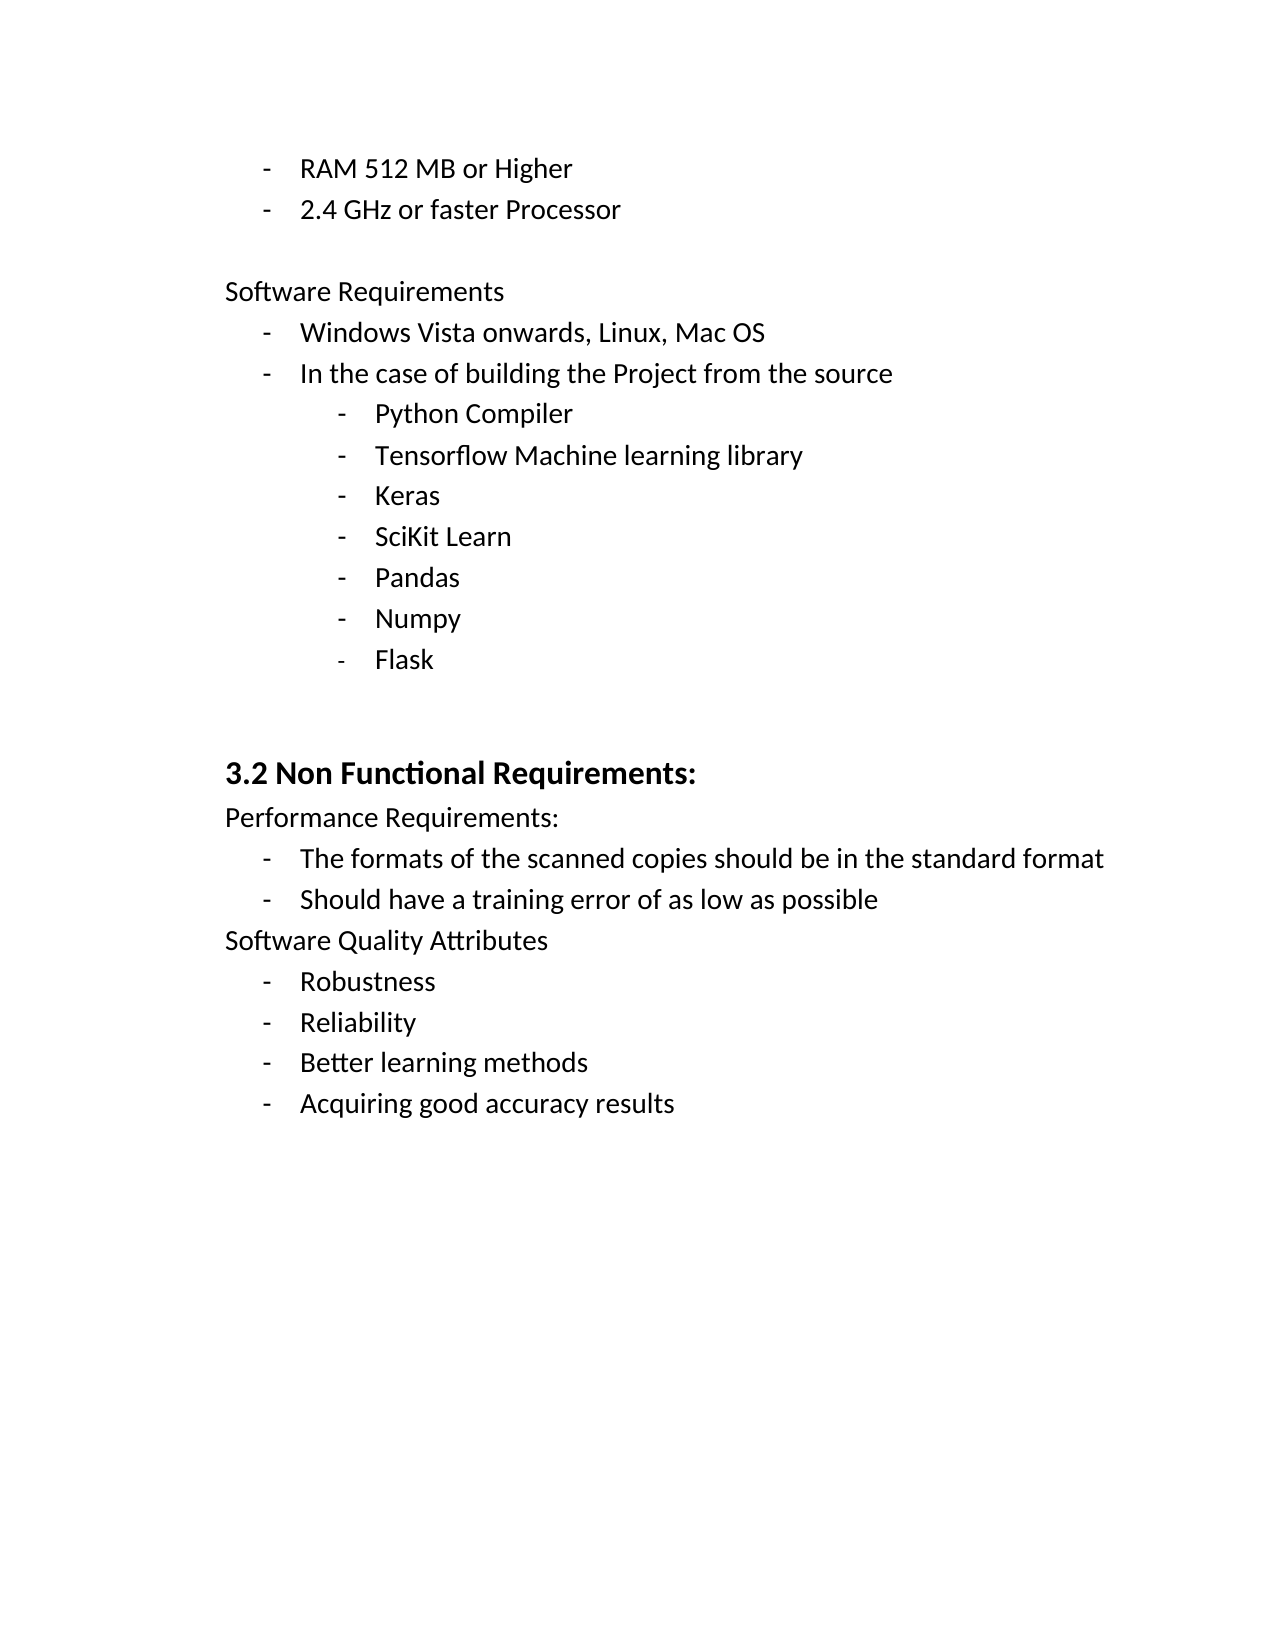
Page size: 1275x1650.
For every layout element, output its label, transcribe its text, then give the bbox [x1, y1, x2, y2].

text Software Requirements [225, 273, 1125, 308]
list Python Compiler [337, 396, 1125, 431]
list SciKit Learn [337, 518, 1125, 554]
list 2.4 GHz or faster Processor [262, 191, 1125, 227]
list Pandas [337, 559, 1125, 595]
list RAM 512 MB or Higher [262, 150, 1125, 186]
list The formats of the scanned copies should be in the standard format [262, 840, 1125, 876]
list Numpy [337, 600, 1125, 636]
list Keras [337, 477, 1125, 513]
list Tensorflow Machine learning library [337, 437, 1125, 472]
list Should have a training error of as low as possible [262, 881, 1125, 916]
text 3.2 Non Functional Requirements: [225, 752, 1125, 793]
text Performance Requirements: [150, 799, 1125, 834]
list Robustness [262, 963, 1125, 998]
list Flask [337, 641, 1125, 677]
list In the case of building the Project from the source [262, 355, 1125, 390]
text Software Quality Attributes [150, 922, 1125, 957]
list Windows Vista onwards, Linux, Mac OS [262, 314, 1125, 349]
list Acquiring good accuracy results [262, 1086, 1125, 1121]
list Reliability [262, 1004, 1125, 1039]
list Better learning methods [262, 1044, 1125, 1080]
